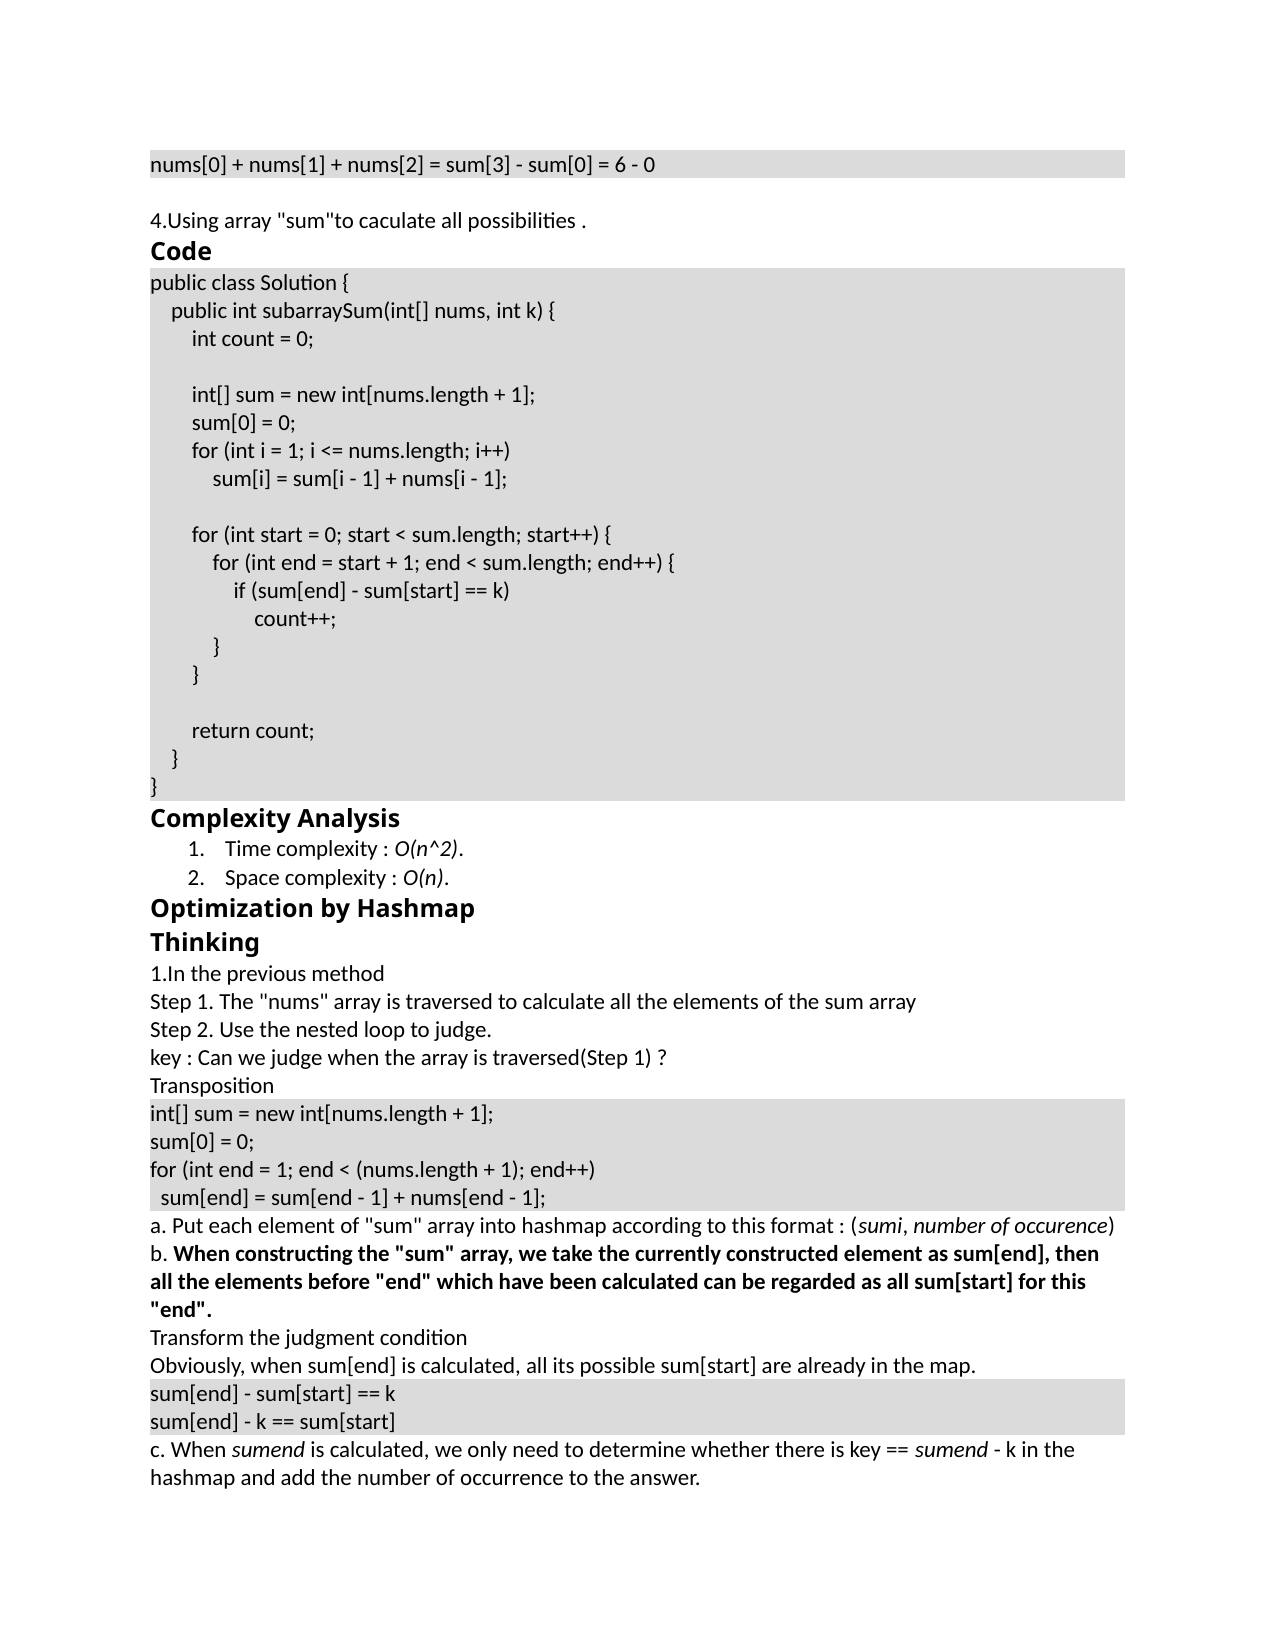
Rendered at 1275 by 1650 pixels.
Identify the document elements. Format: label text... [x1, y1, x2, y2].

text nums[0] + nums[1] + nums[2] = sum[3] - sum[0] = 6 - 0 [150, 150, 1125, 178]
text 4.Using array "sum"to caculate all possibilities . [150, 206, 1125, 234]
text int count = 0; [150, 324, 1125, 352]
text } [150, 632, 1125, 660]
text public int subarraySum(int[] nums, int k) { [150, 296, 1125, 324]
text Step 1. The "nums" array is traversed to calculate all the elements of the sum array [150, 987, 1125, 1015]
text sum[i] = sum[i - 1] + nums[i - 1]; [150, 464, 1125, 492]
text key : Can we judge when the array is traversed(Step 1) ? [150, 1043, 1125, 1071]
text sum[end] - k == sum[start] [150, 1407, 1125, 1435]
text count++; [150, 604, 1125, 632]
text sum[end] - sum[start] == k [150, 1379, 1125, 1407]
text Step 2. Use the nested loop to judge. [150, 1015, 1125, 1043]
text c. When sumend is calculated, we only need to determine whether there is key == sumend - k in the hashmap and add the number of occurrence to the answer. [150, 1435, 1125, 1491]
list Time complexity : O(n^2). [187, 834, 1125, 863]
text for (int end = start + 1; end < sum.length; end++) { [150, 548, 1125, 576]
list Space complexity : O(n). [187, 863, 1125, 891]
text int[] sum = new int[nums.length + 1]; [150, 1099, 1125, 1127]
text for (int start = 0; start < sum.length; start++) { [150, 520, 1125, 548]
text sum[0] = 0; [150, 1127, 1125, 1155]
text } [150, 744, 1125, 772]
text } [150, 660, 1125, 688]
text b. When constructing the "sum" array, we take the currently constructed element as sum[end], then all the elements before "end" which have been calculated can be regarded as all sum[start] for this "end". [150, 1239, 1125, 1323]
text } [150, 772, 1125, 801]
text for (int i = 1; i <= nums.length; i++) [150, 436, 1125, 464]
text Transform the judgment condition [150, 1323, 1125, 1351]
text a. Put each element of "sum" array into hashmap according to this format : (sumi, number of occurence) [150, 1211, 1125, 1239]
text sum[end] = sum[end - 1] + nums[end - 1]; [150, 1183, 1125, 1211]
text public class Solution { [150, 268, 1125, 296]
text int[] sum = new int[nums.length + 1]; [150, 380, 1125, 408]
text Obviously, when sum[end] is calculated, all its possible sum[start] are already in the map. [150, 1351, 1125, 1379]
text sum[0] = 0; [150, 408, 1125, 436]
text 1.In the previous method [150, 959, 1125, 987]
text Transposition [150, 1071, 1125, 1099]
text for (int end = 1; end < (nums.length + 1); end++) [150, 1155, 1125, 1183]
text return count; [150, 716, 1125, 744]
text if (sum[end] - sum[start] == k) [150, 576, 1125, 604]
